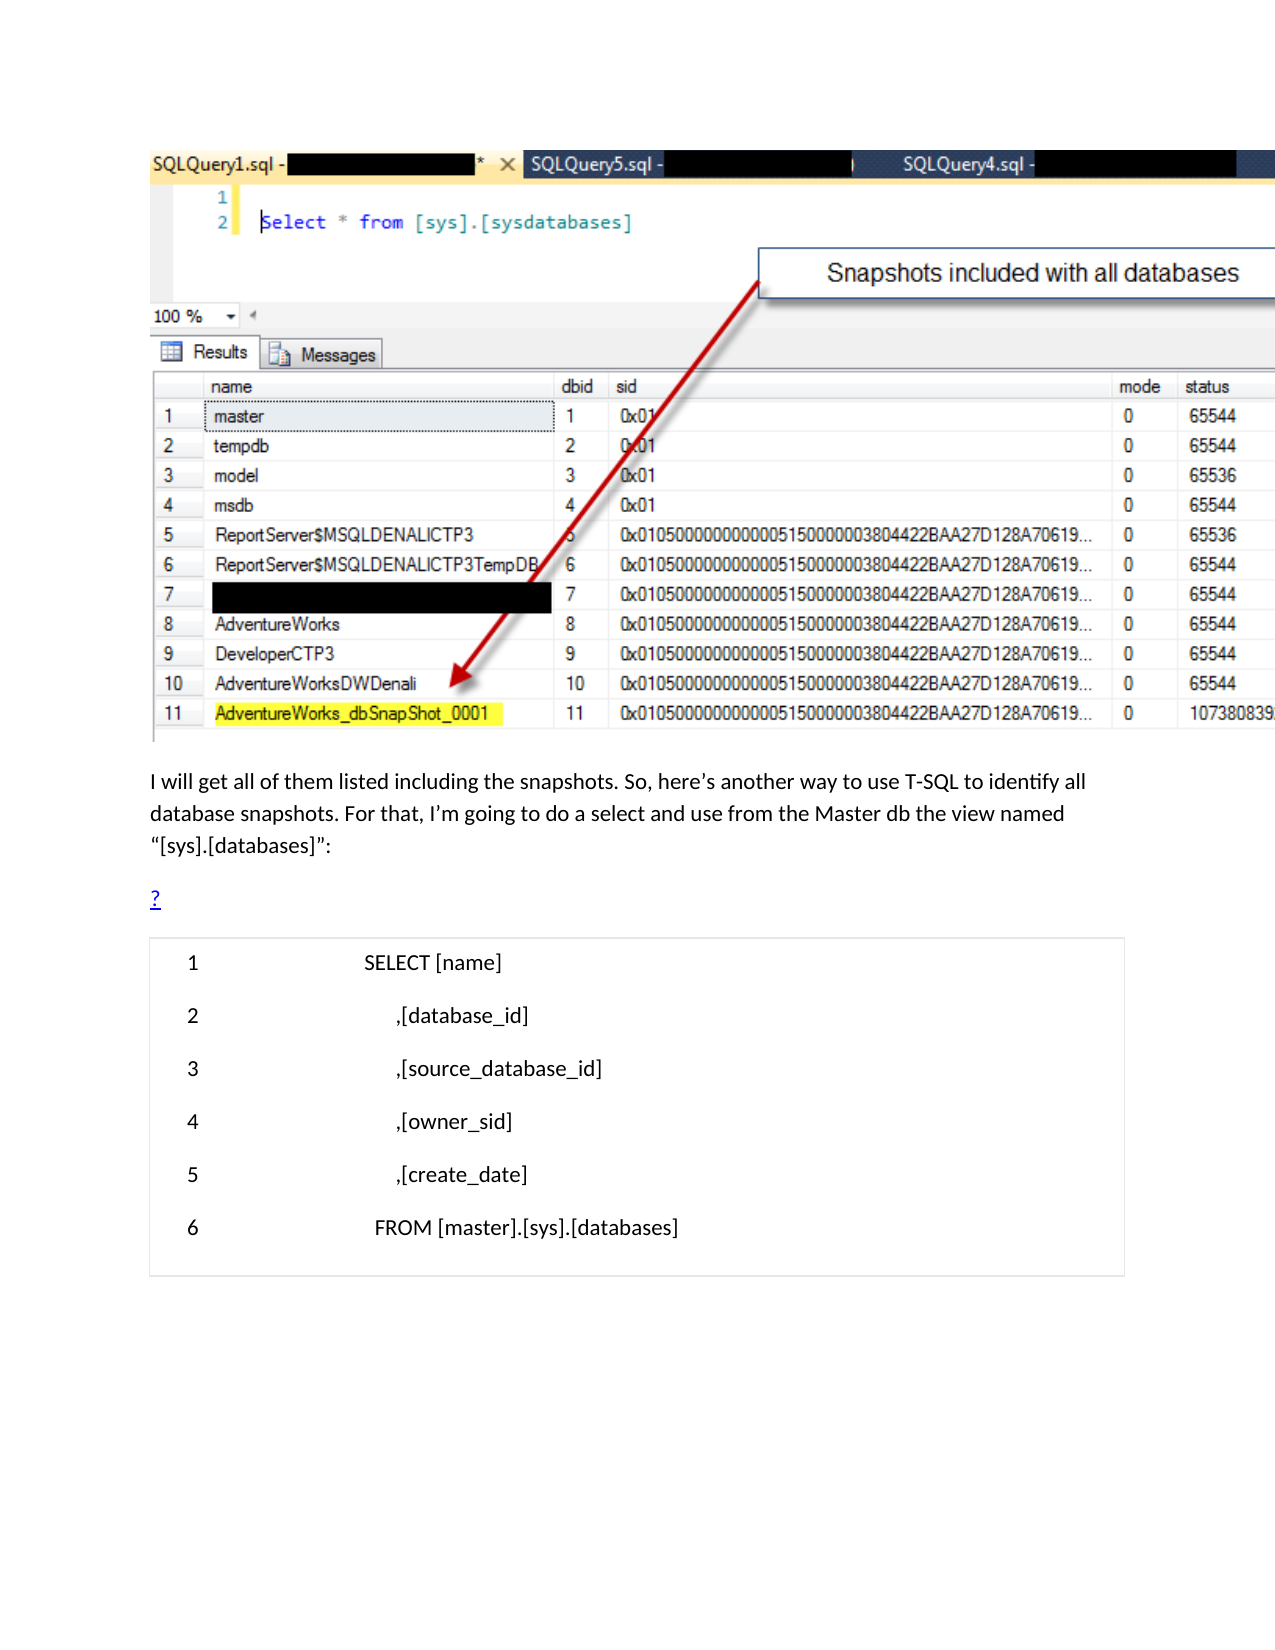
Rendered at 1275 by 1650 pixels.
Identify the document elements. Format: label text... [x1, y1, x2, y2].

table_header SELECT [name] ,[database_id] ,[source_database_id] ,[owner_sid] ,[create_date] FROM [master].[sys].[databases] [327, 939, 1124, 1275]
text I will get all of them listed including the snapshots. So, here’s another way to use T-SQL to identify all database snapshots. For that, I’m going to do a select and use from the Master db the view named “[sys].[databases]”: [150, 767, 1125, 859]
table_header 1 2 3 4 5 6 [150, 939, 327, 1275]
text ? [150, 884, 1125, 912]
picture [150, 150, 1275, 742]
